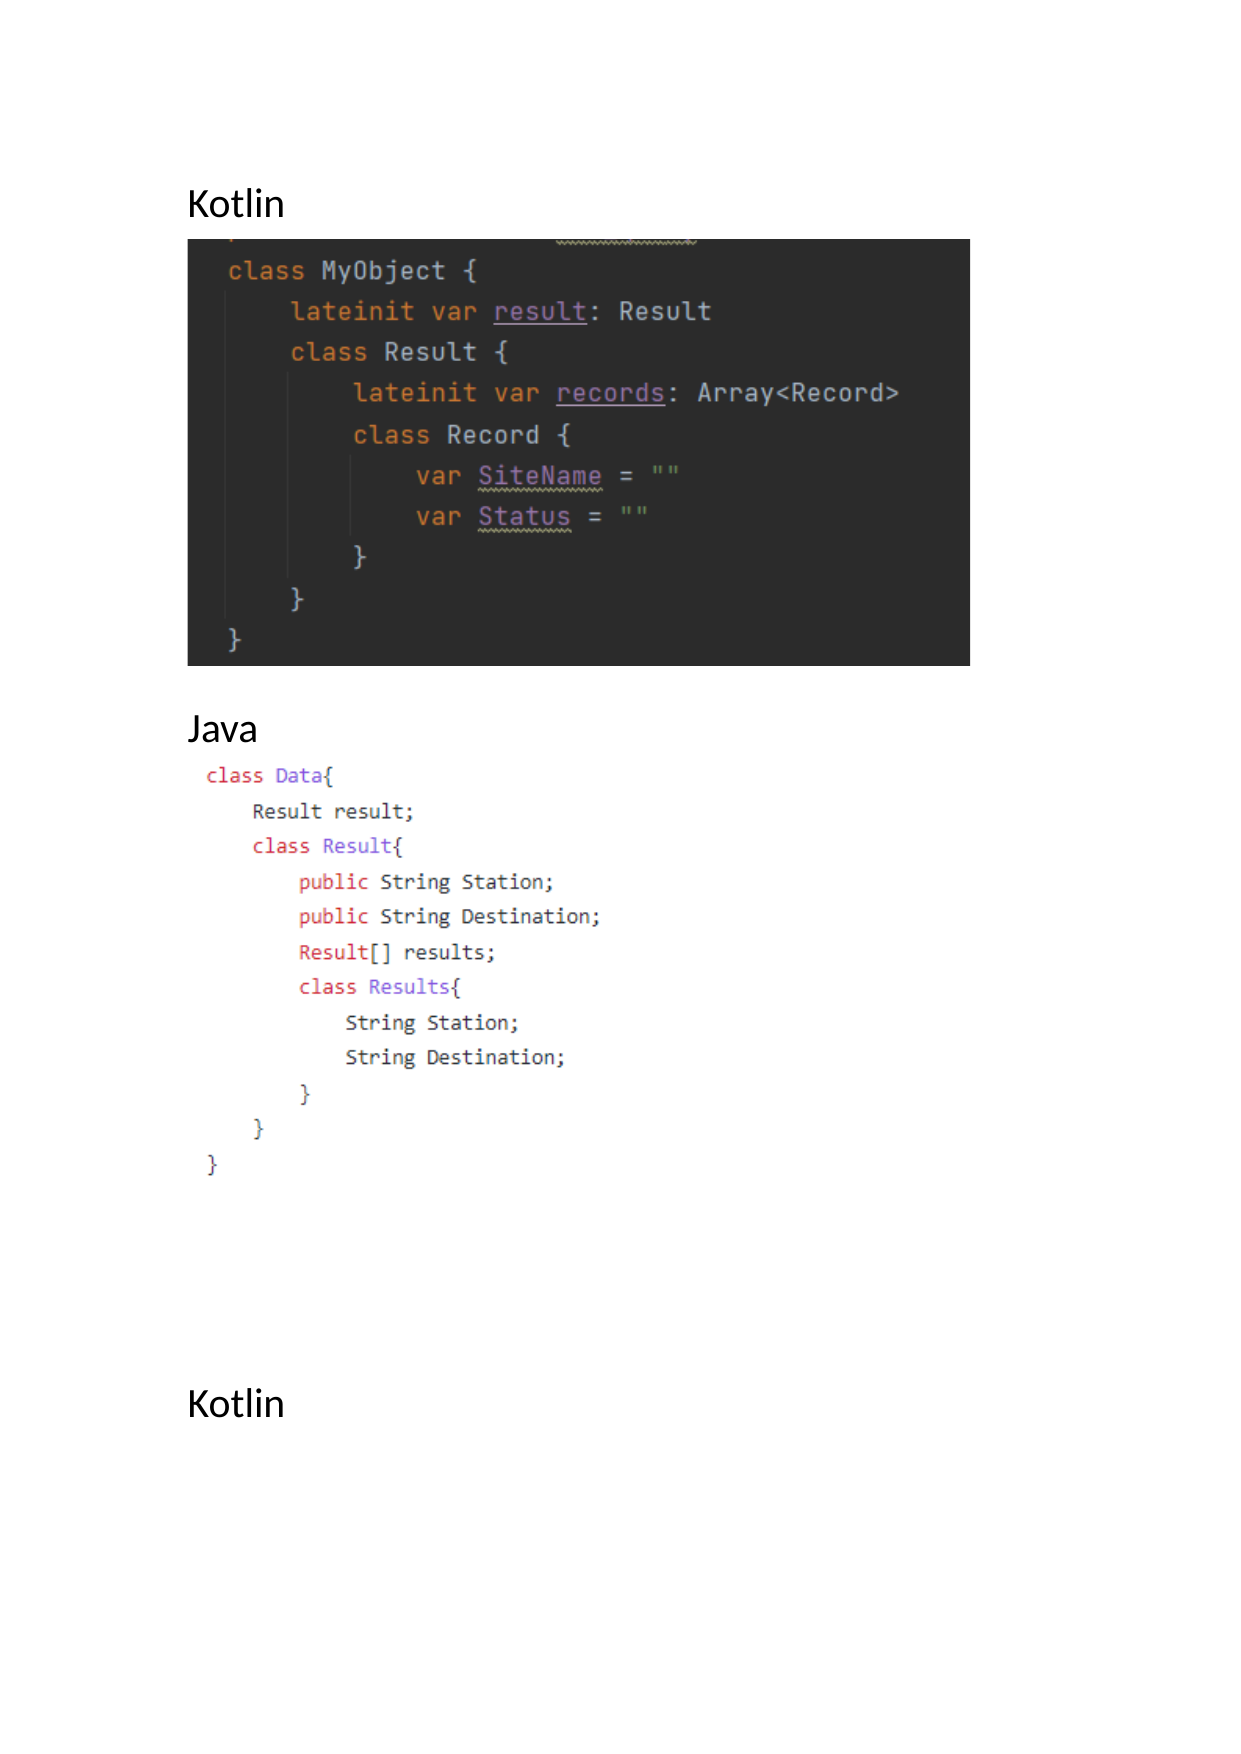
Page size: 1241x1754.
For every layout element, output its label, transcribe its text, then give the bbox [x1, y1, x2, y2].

picture [187, 764, 654, 1185]
text Kotlin [187, 164, 1053, 239]
text Java [187, 689, 1053, 764]
text Kotlin [187, 1364, 1053, 1439]
picture [187, 239, 971, 666]
